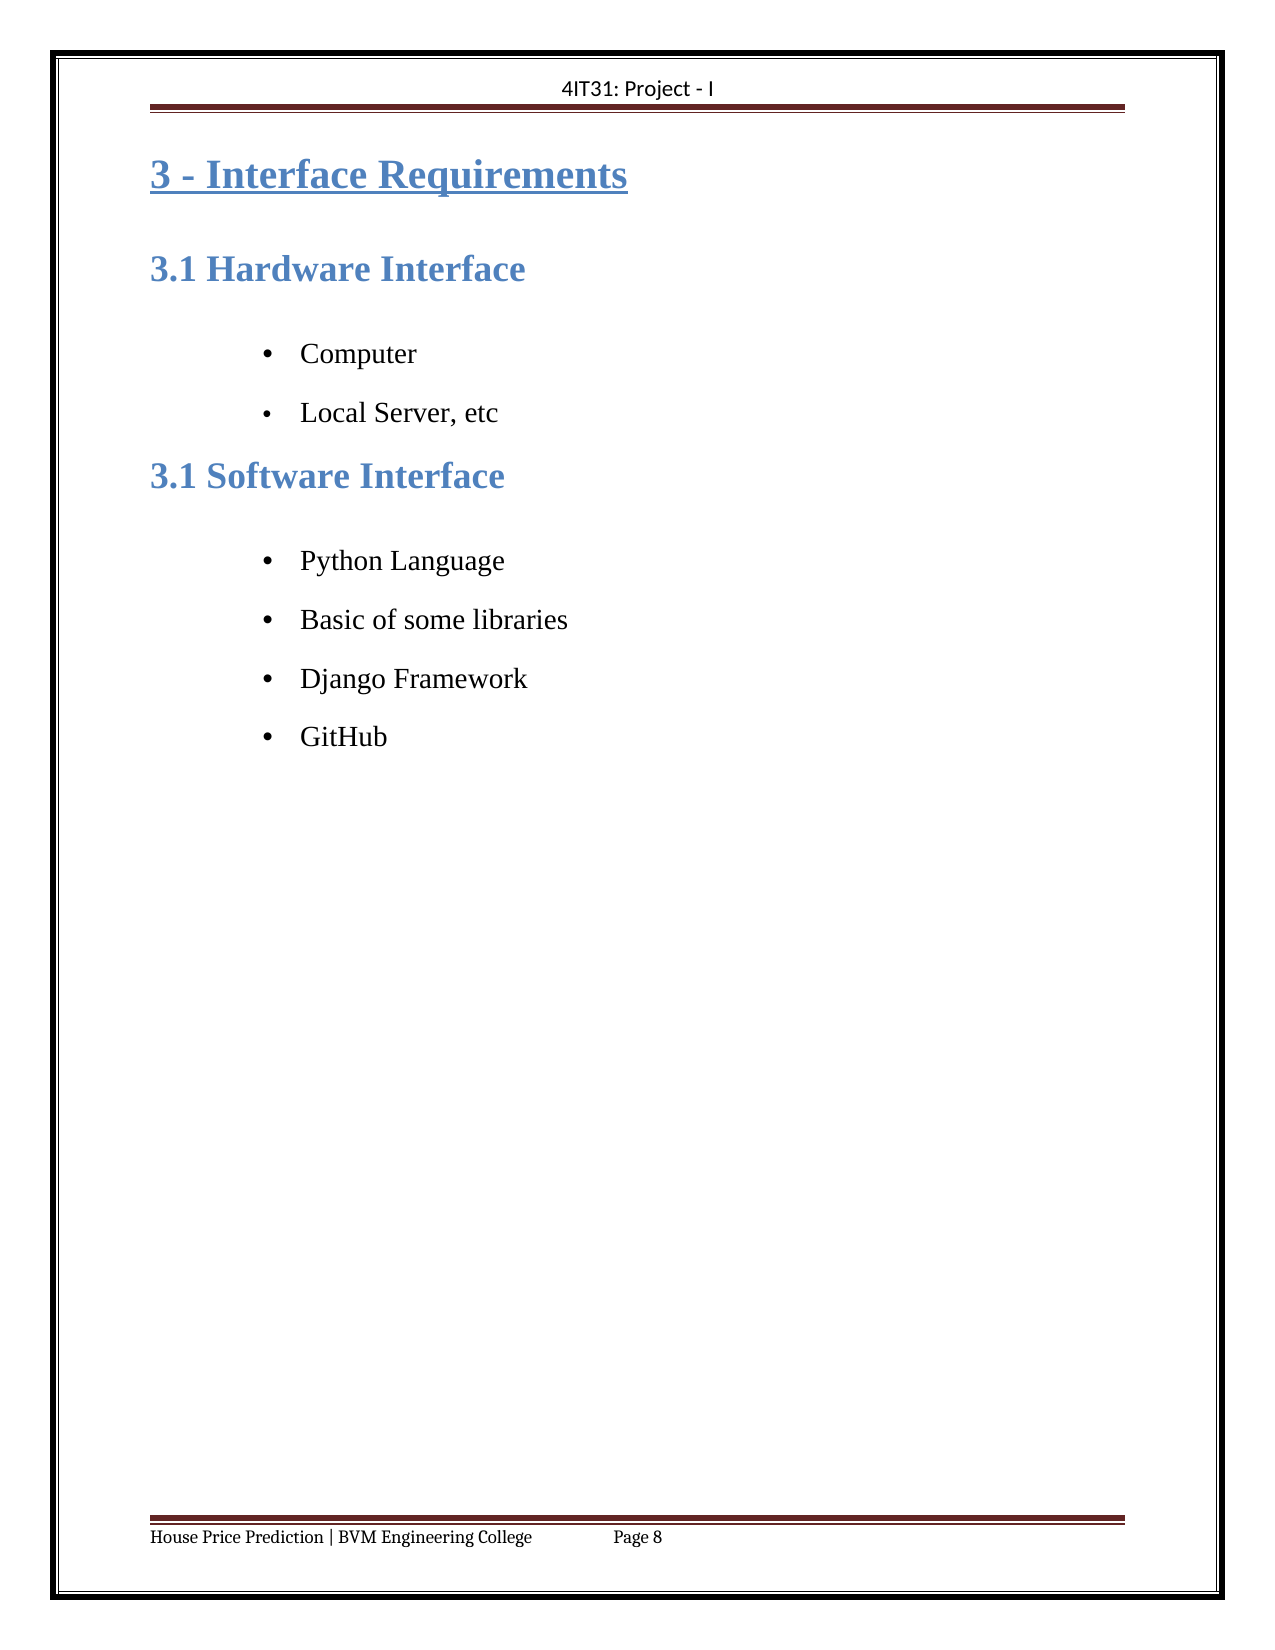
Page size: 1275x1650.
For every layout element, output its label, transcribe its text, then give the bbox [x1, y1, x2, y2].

list Django Framework [262, 661, 1125, 694]
list Basic of some libraries [262, 602, 1125, 636]
text 3.1 Hardware Interface [150, 247, 1125, 290]
text 3 - Interface Requirements [150, 150, 1125, 198]
text 3.1 Software Interface [150, 454, 1125, 497]
list Local Server, etc [262, 395, 1125, 429]
list GitHub [262, 719, 1125, 753]
list Computer [262, 337, 1125, 370]
list Python Language [262, 543, 1125, 577]
